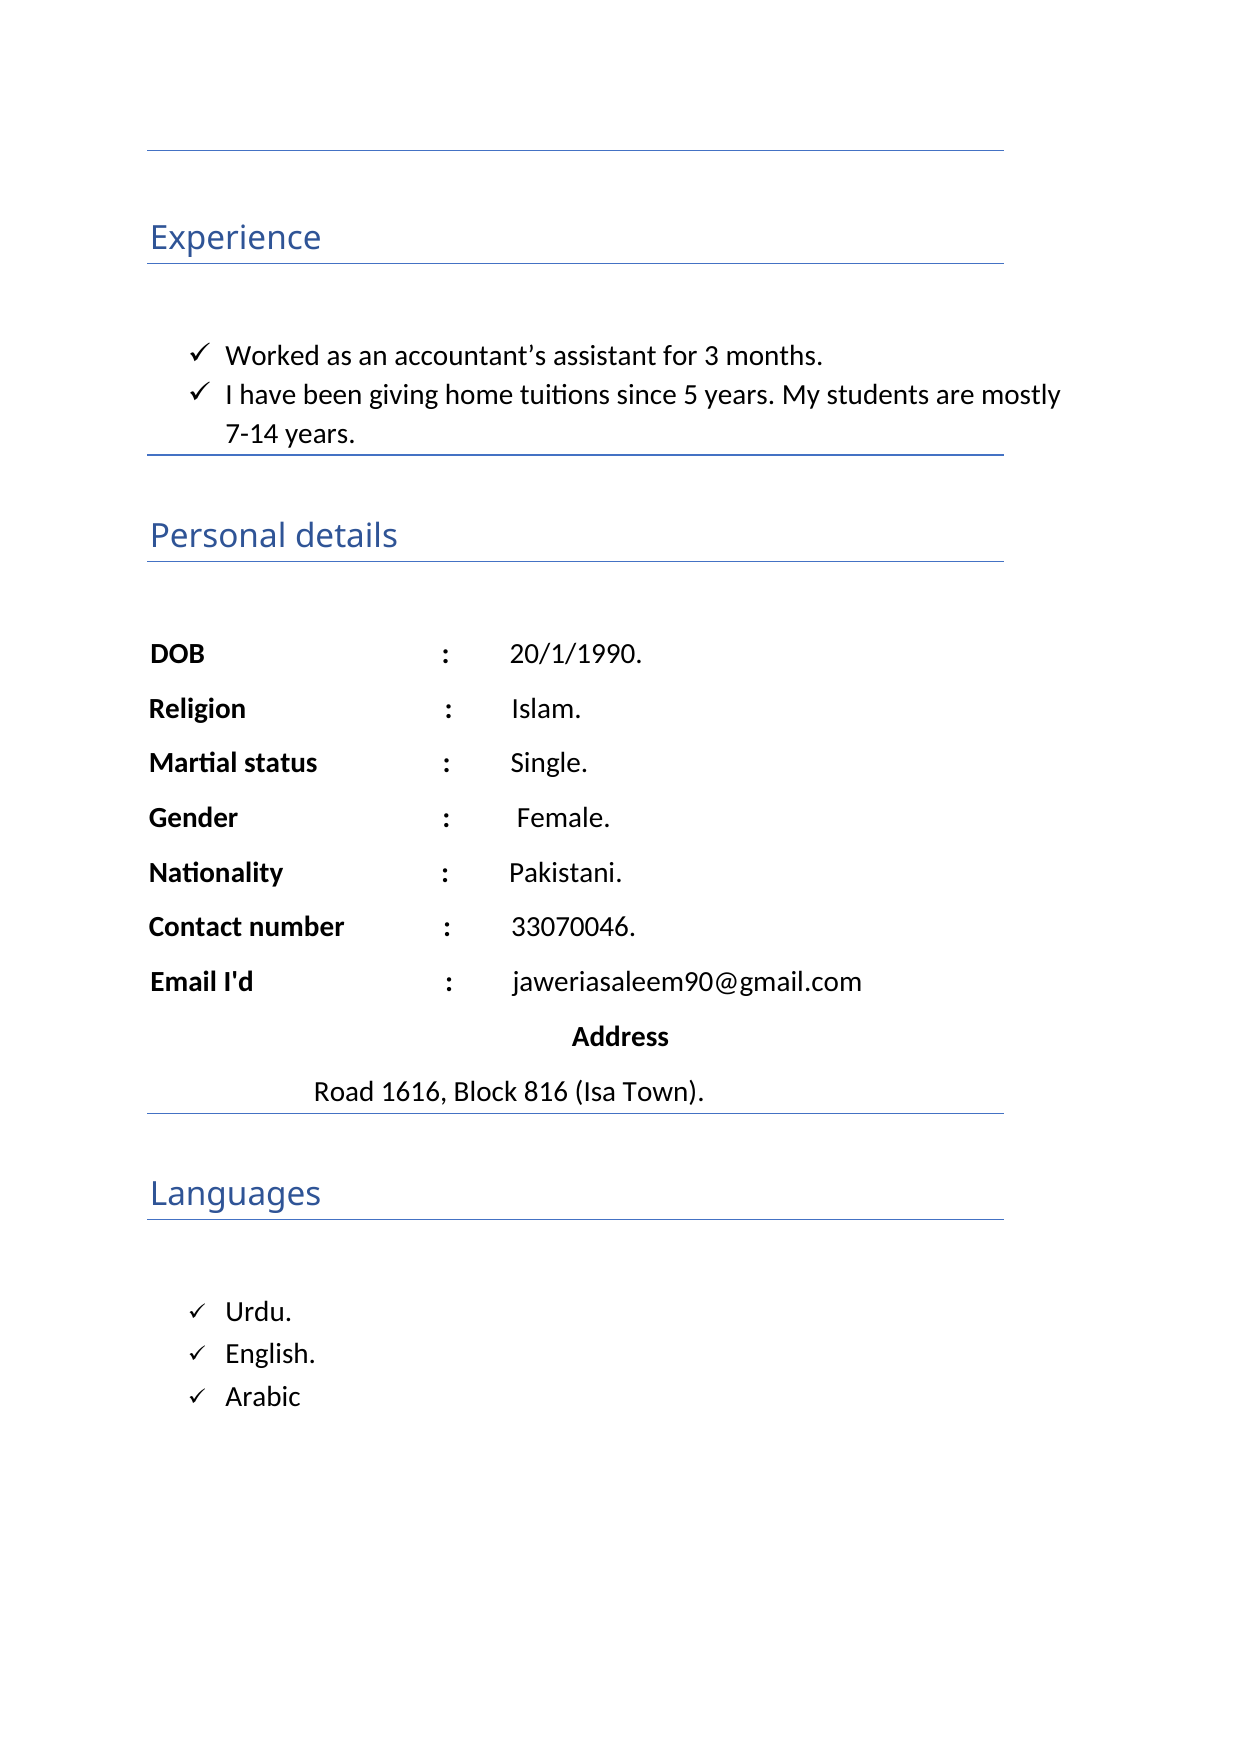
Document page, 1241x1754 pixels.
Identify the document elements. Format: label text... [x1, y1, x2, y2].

subtitle Personal details [149, 512, 1077, 557]
text Religion : Islam. [148, 690, 1077, 726]
list I have been giving home tuitions since 5 years. My students are mostly 7-14 years. [188, 376, 1077, 451]
text Road 1616, Block 816 (Isa Town). [314, 1073, 1077, 1108]
list Worked as an accountant’s assistant for 3 months. [188, 337, 1077, 372]
text DOB : 20/1/1990. [150, 635, 1077, 670]
text Nationality : Pakistani. [148, 854, 1077, 889]
list Urdu. [188, 1293, 1077, 1328]
list English. [188, 1335, 1077, 1371]
text Martial status : Single. [148, 744, 1077, 780]
subtitle Languages [149, 1170, 1077, 1216]
text Gender : Female. [148, 799, 1077, 835]
text Address [163, 1018, 1077, 1054]
text Email I'd : jaweriasaleem90@gmail.com [150, 963, 1077, 998]
list Arabic [188, 1378, 1077, 1413]
text Contact number : 33070046. [148, 908, 1077, 944]
subtitle Experience [149, 214, 1077, 259]
